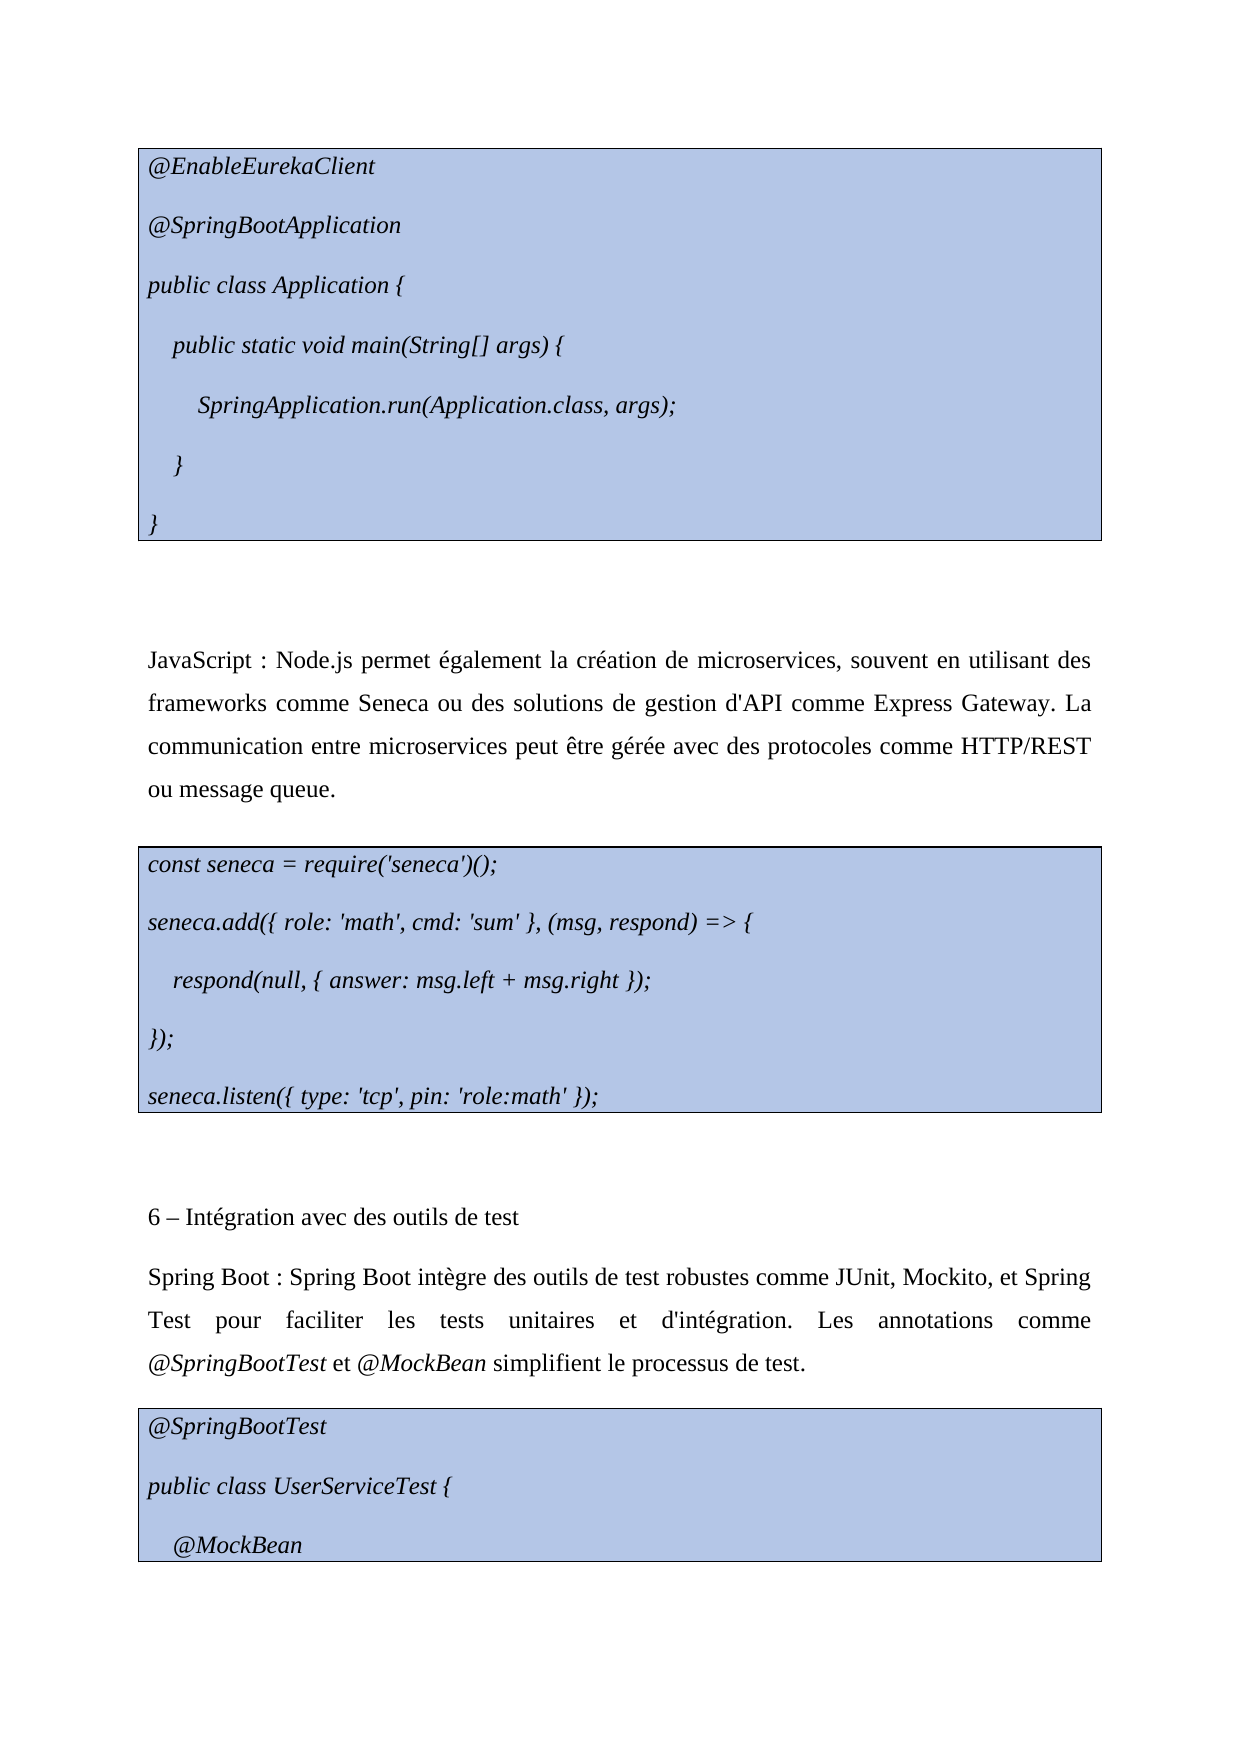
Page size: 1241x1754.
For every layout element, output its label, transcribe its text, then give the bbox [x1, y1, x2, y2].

text seneca.add({ role: 'math', cmd: 'sum' }, (msg, respond) => { [139, 904, 1101, 936]
text @MockBean [139, 1527, 1101, 1561]
text respond(null, { answer: msg.left + msg.right }); [139, 962, 1101, 994]
text const seneca = require('seneca')(); [139, 848, 1101, 878]
text 6 – Intégration avec des outils de test [148, 1202, 1093, 1231]
text @SpringBootTest [139, 1409, 1101, 1440]
text @EnableEurekaClient [139, 149, 1101, 179]
text } [139, 506, 1101, 540]
text Spring Boot : Spring Boot intègre des outils de test robustes comme JUnit, Mockito, et Spring Test pour faciliter les tests unitaires et d'intégration. Les annotations comme @SpringBootTest et @MockBean simplifient le processus de test. [148, 1262, 1093, 1377]
text public class Application { [139, 267, 1101, 299]
text JavaScript : Node.js permet également la création de microservices, souvent en utilisant des frameworks comme Seneca ou des solutions de gestion d'API comme Express Gateway. La communication entre microservices peut être gérée avec des protocoles comme HTTP/REST ou message queue. [148, 645, 1093, 803]
text }); [139, 1020, 1101, 1052]
text seneca.listen({ type: 'tcp', pin: 'role:math' }); [139, 1078, 1101, 1112]
text SpringApplication.run(Application.class, args); [139, 387, 1101, 419]
text public static void main(String[] args) { [139, 327, 1101, 359]
text } [139, 447, 1101, 478]
text public class UserServiceTest { [139, 1468, 1101, 1499]
text @SpringBootApplication [139, 207, 1101, 239]
